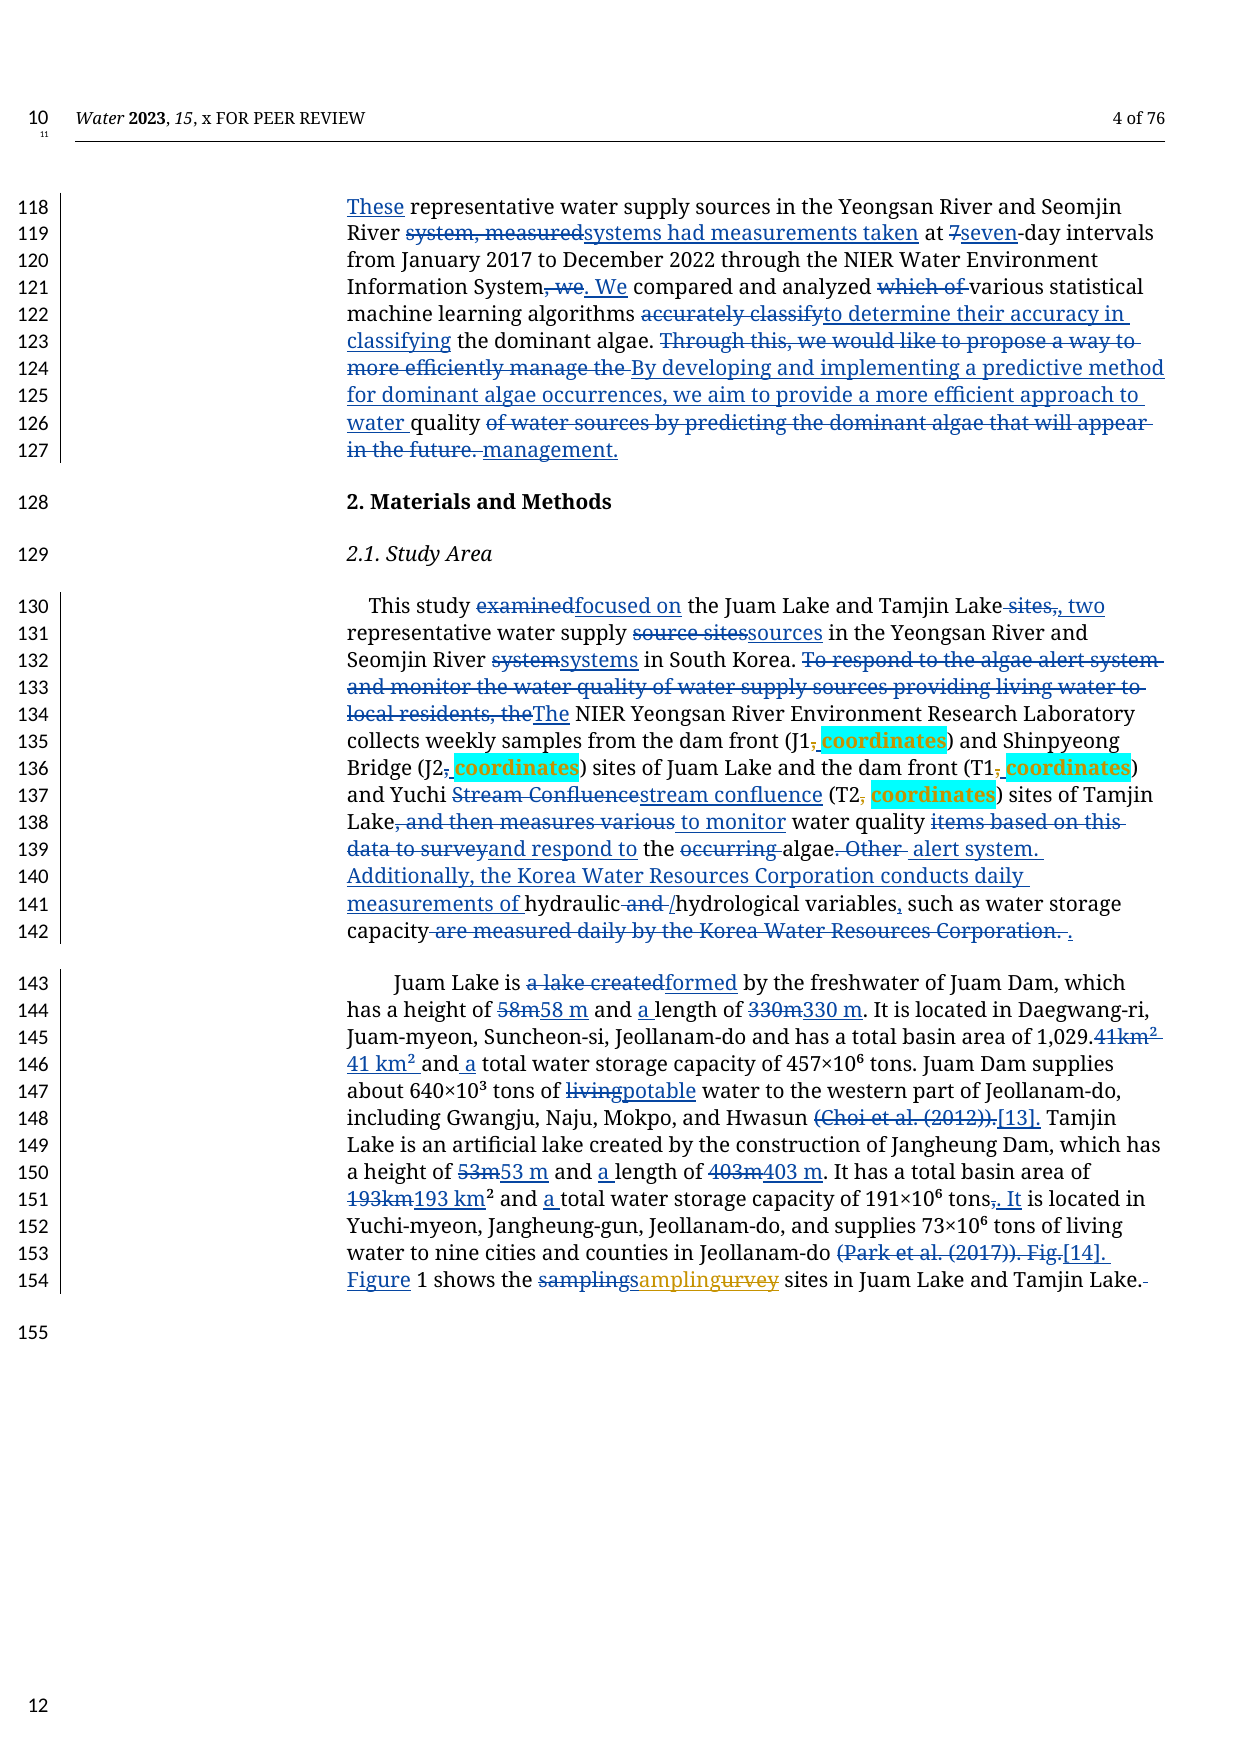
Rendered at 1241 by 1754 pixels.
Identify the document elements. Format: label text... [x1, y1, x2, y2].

subtitle Juam Lake is by the freshwater of Juam Dam, which has a height of and length of . It is located in Daegwang-ri, Juam-myeon, Suncheon-si, Jeollanam-do and has a total basin area of 1,029.and total water storage capacity of 457×10⁶ tons. Juam Dam supplies about 640×10³ tons of water to the western part of Jeollanam-do, including Gwangju, Naju, Mokpo, and Hwasun Tamjin Lake is an artificial lake created by the construction of Jangheung Dam, which has a height of and length of . It has a total basin area of ² and total water storage capacity of 191×10⁶ tons is located in Yuchi-myeon, Jangheung-gun, Jeollanam-do, and supplies 73×10⁶ tons of living water to nine cities and counties in Jeollanam-do 1 shows the sites in Juam Lake and Tamjin Lake. [347, 969, 1165, 1294]
subtitle 2. Materials and Methods [347, 488, 1165, 515]
subtitle 2.1. Study Area [347, 540, 1165, 567]
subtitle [347, 192, 1165, 463]
subtitle This study the Juam Lake and Tamjin Lake representative water supply in the Yeongsan River and Seomjin River in South Korea. NIER Yeongsan River Environment Research Laboratory collects weekly samples from the dam front (J1coordinates) and Shinpyeong Bridge (J2coordinates) sites of Juam Lake and the dam front (T1coordinates) and Yuchi (T2 coordinates) sites of Tamjin Lake water quality the algaehydraulichydrological variables such as water storage capacity [347, 592, 1165, 944]
